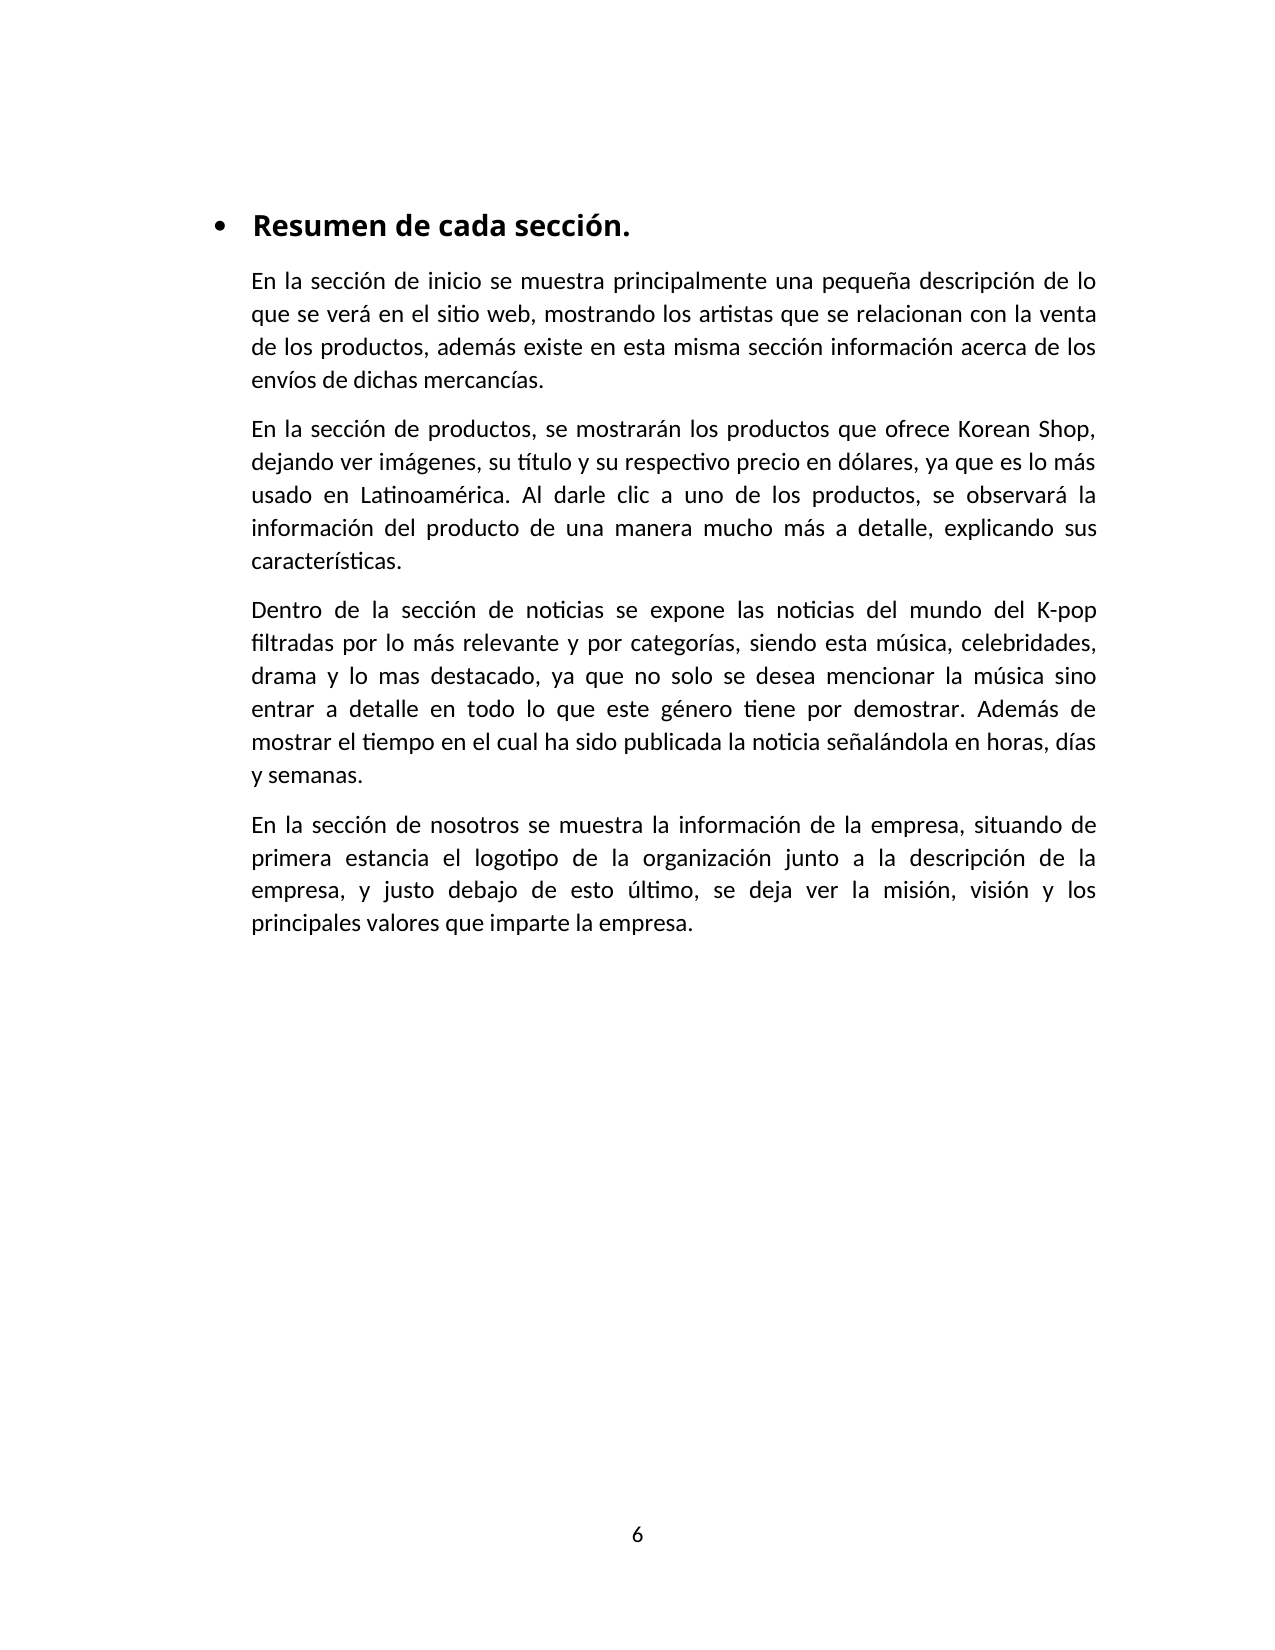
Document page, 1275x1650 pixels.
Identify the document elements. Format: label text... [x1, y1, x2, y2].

text Dentro de la sección de noticias se expone las noticias del mundo del K-pop filtradas por lo más relevante y por categorías, siendo esta música, celebridades, drama y lo mas destacado, ya que no solo se desea mencionar la música sino entrar a detalle en todo lo que este género tiene por demostrar. Además de mostrar el tiempo en el cual ha sido publicada la noticia señalándola en horas, días y semanas. [251, 594, 1098, 790]
text En la sección de productos, se mostrarán los productos que ofrece Korean Shop, dejando ver imágenes, su título y su respectivo precio en dólares, ya que es lo más usado en Latinoamérica. Al darle clic a uno de los productos, se observará la información del producto de una manera mucho más a detalle, explicando sus características. [251, 413, 1098, 576]
text En la sección de nosotros se muestra la información de la empresa, situando de primera estancia el logotipo de la organización junto a la descripción de la empresa, y justo debajo de esto último, se deja ver la misión, visión y los principales valores que imparte la empresa. [251, 809, 1098, 938]
subtitle Resumen de cada sección. [215, 206, 1098, 245]
text En la sección de inicio se muestra principalmente una pequeña descripción de lo que se verá en el sitio web, mostrando los artistas que se relacionan con la venta de los productos, además existe en esta misma sección información acerca de los envíos de dichas mercancías. [251, 265, 1098, 394]
